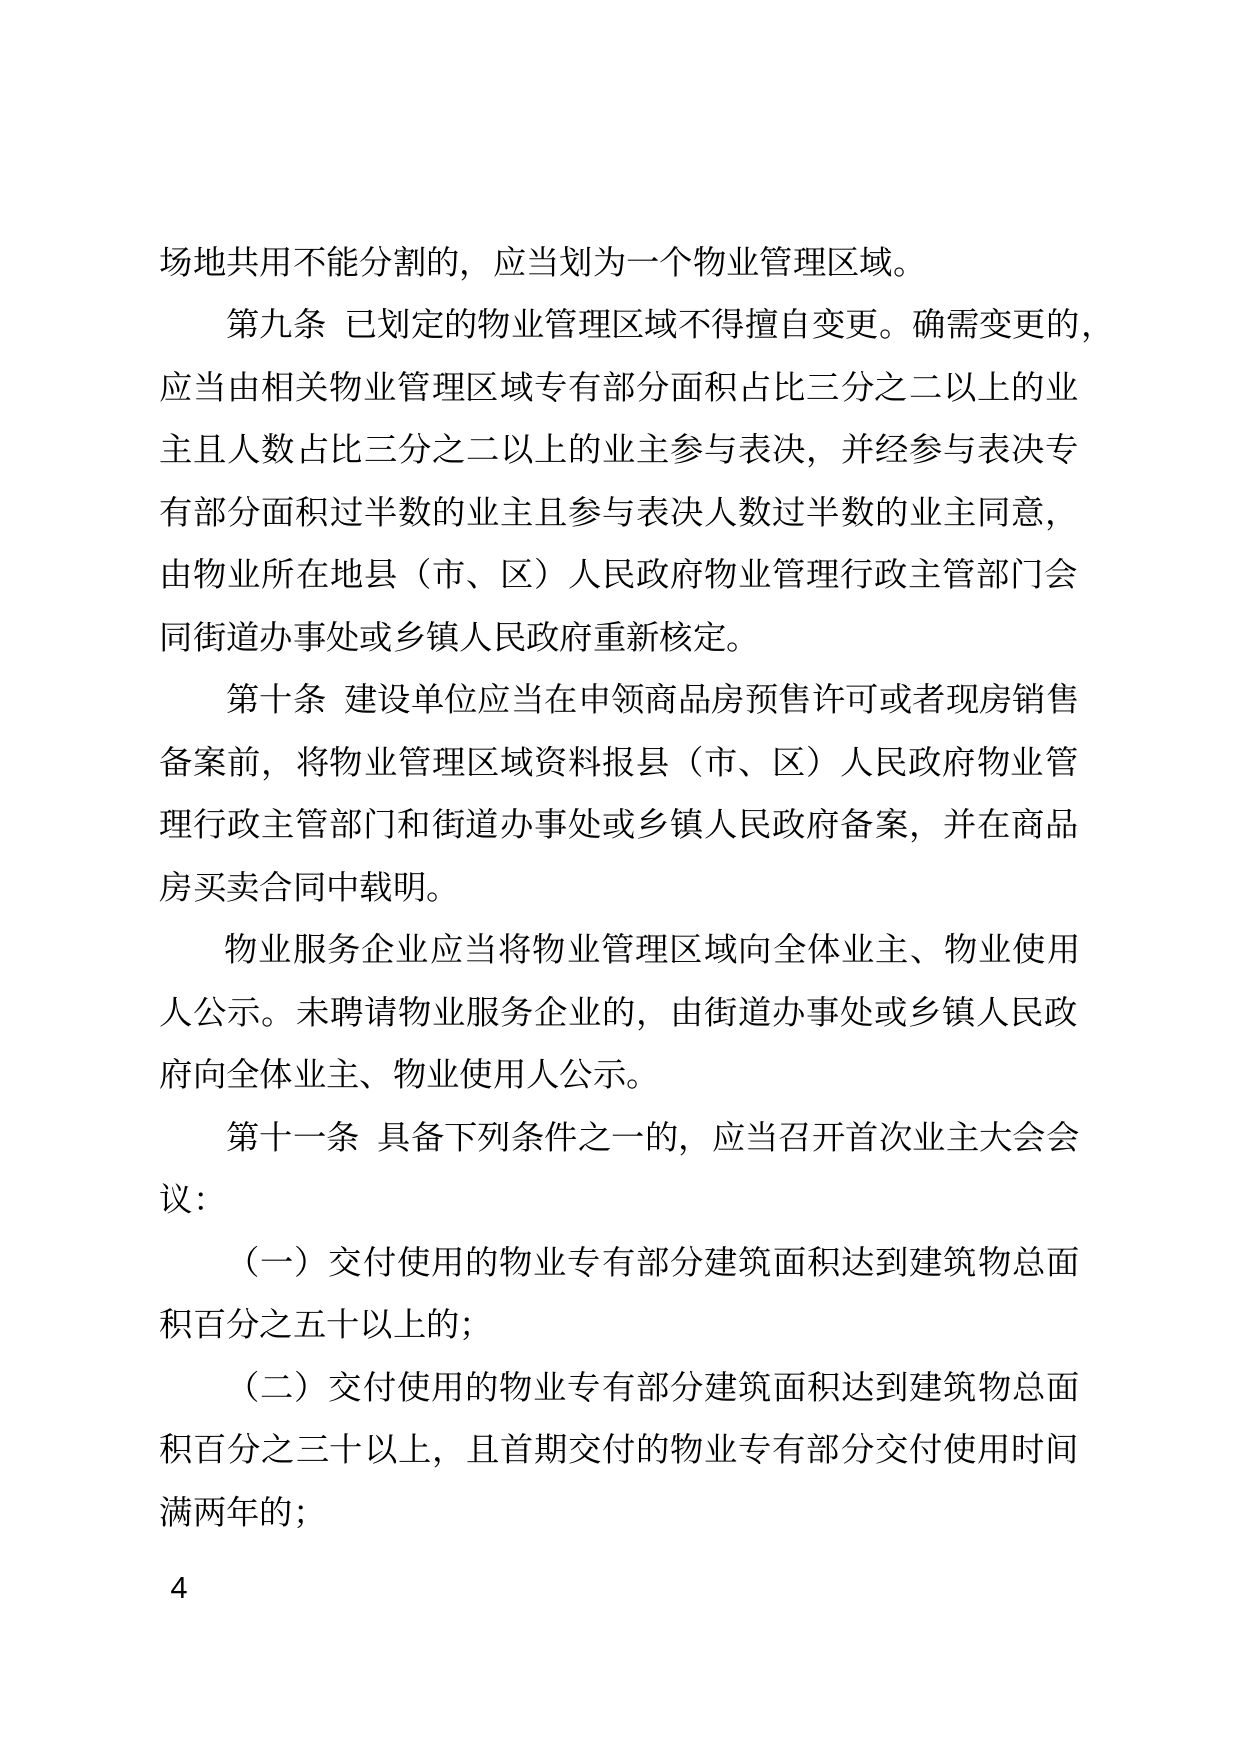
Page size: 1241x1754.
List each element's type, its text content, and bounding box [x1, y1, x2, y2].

text 物业服务企业应当将物业管理区域向全体业主、物业使用人公示。未聘请物业服务企业的，由街道办事处或乡镇人民政府向全体业主、物业使用人公示。 [159, 912, 1081, 1099]
text 第十条 建设单位应当在申领商品房预售许可或者现房销售备案前，将物业管理区域资料报县（市、区）人民政府物业管理行政主管部门和街道办事处或乡镇人民政府备案，并在商品房买卖合同中载明。 [159, 662, 1081, 912]
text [159, 224, 1081, 287]
text （二）交付使用的物业专有部分建筑面积达到建筑物总面积百分之三十以上，且首期交付的物业专有部分交付使用时间满两年的； [159, 1349, 1081, 1537]
text 第九条 已划定的物业管理区域不得擅自变更。确需变更的，应当由相关物业管理区域专有部分面积占比三分之二以上的业主且人数占比三分之二以上的业主参与表决，并经参与表决专有部分面积过半数的业主且参与表决人数过半数的业主同意，由物业所在地县（市、区）人民政府物业管理行政主管部门会同街道办事处或乡镇人民政府重新核定。 [159, 287, 1081, 662]
text （一）交付使用的物业专有部分建筑面积达到建筑物总面积百分之五十以上的； [159, 1224, 1081, 1349]
text 第十一条 具备下列条件之一的，应当召开首次业主大会会议： [159, 1099, 1081, 1224]
